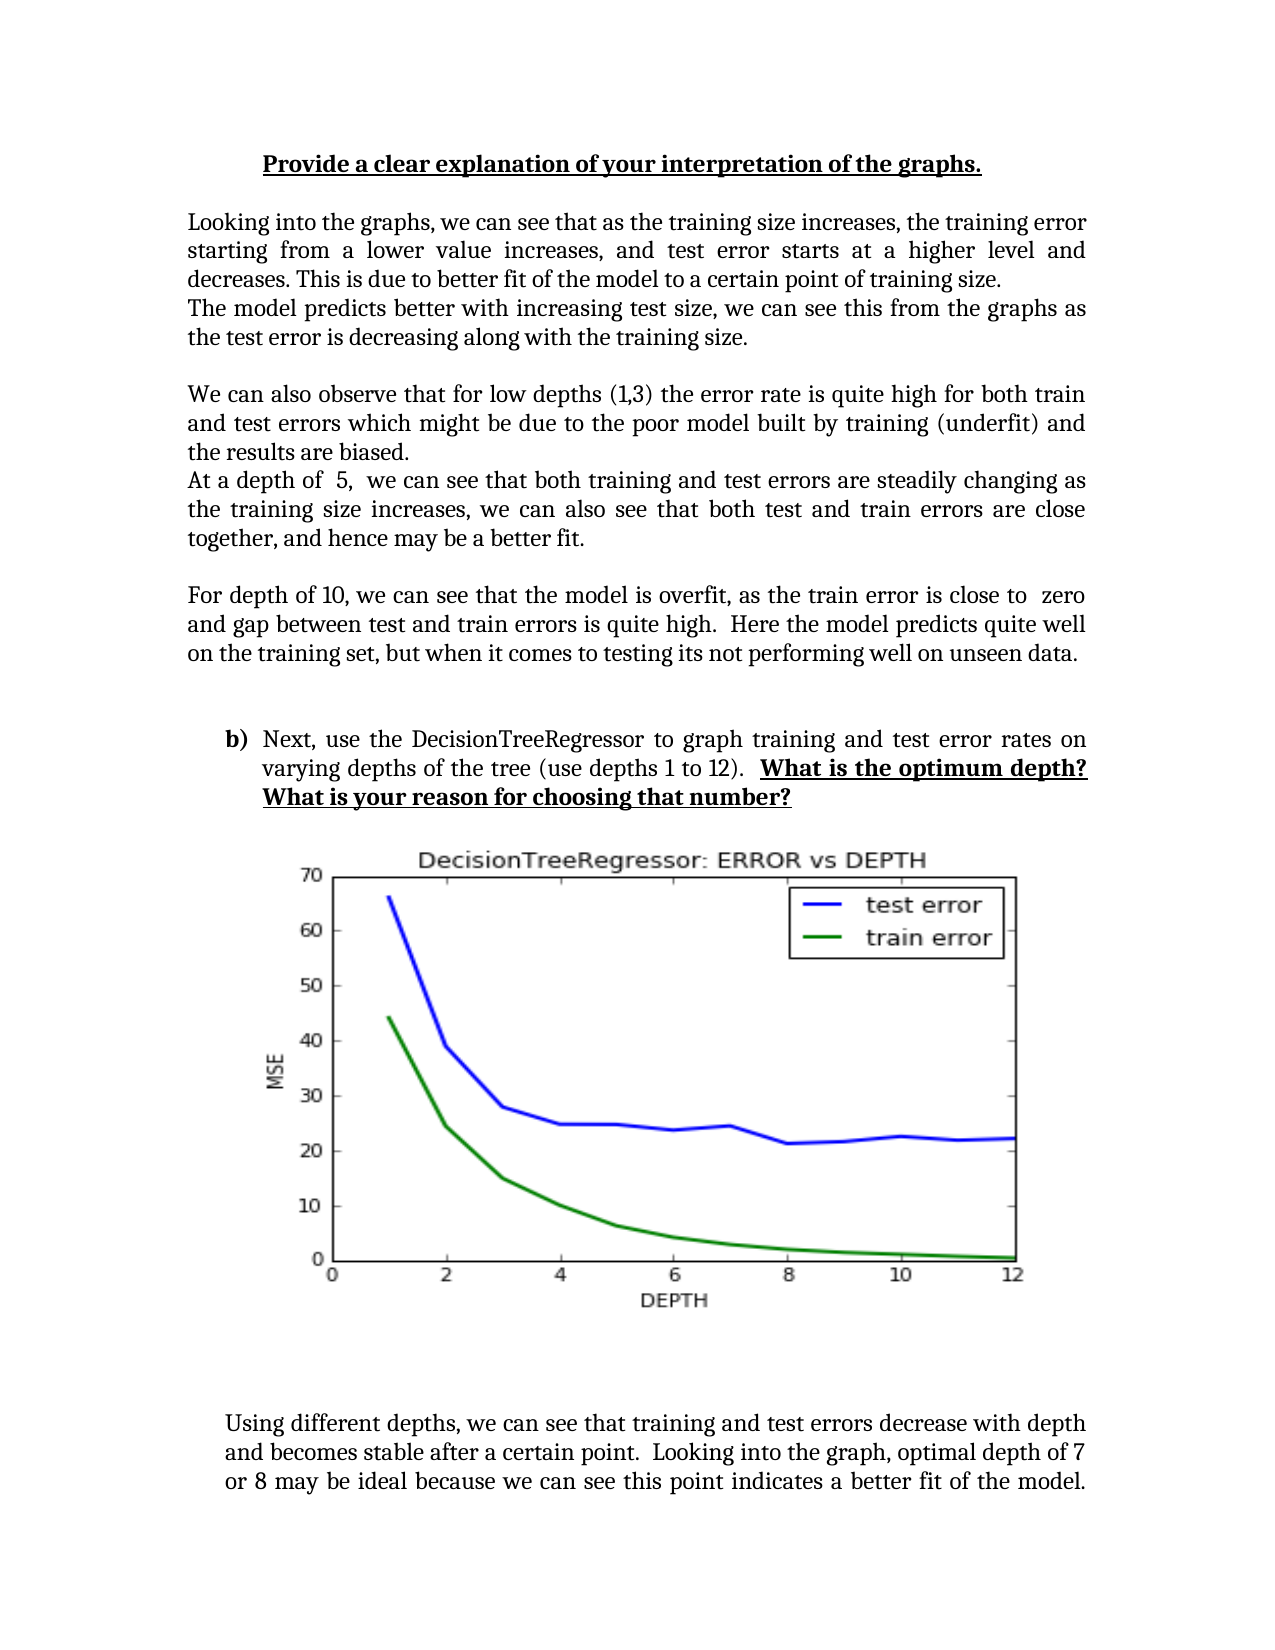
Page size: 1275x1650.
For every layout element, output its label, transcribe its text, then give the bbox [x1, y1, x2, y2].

picture [253, 840, 1042, 1323]
text The model predicts better with increasing test size, we can see this from the graphs as the test error is decreasing along with the training size. [187, 294, 1087, 351]
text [225, 1409, 1087, 1495]
text Looking into the graphs, we can see that as the training size increases, the training error starting from a lower value increases, and test error starts at a higher level and decreases. This is due to better fit of the model to a certain point of training size. [187, 207, 1087, 294]
text We can also observe that for low depths (1,3) the error rate is quite high for both train and test errors which might be due to the poor model built by training (underfit) and the results are biased. [187, 380, 1087, 466]
list Next, use the DecisionTreeRegressor to graph training and test error rates on varying depths of the tree (use depths 1 to 12). What is the optimum depth? What is your reason for choosing that number? [225, 725, 1087, 811]
text For depth of 10, we can see that the model is overfit, as the train error is close to zero and gap between test and train errors is quite high. Here the model predicts quite well on the training set, but when it comes to testing its not performing well on unseen data. [187, 581, 1087, 667]
text At a depth of 5, we can see that both training and test errors are steadily changing as the training size increases, we can also see that both test and train errors are close together, and hence may be a better fit. [187, 466, 1087, 552]
list Provide a clear explanation of your interpretation of the graphs. [262, 150, 1087, 179]
